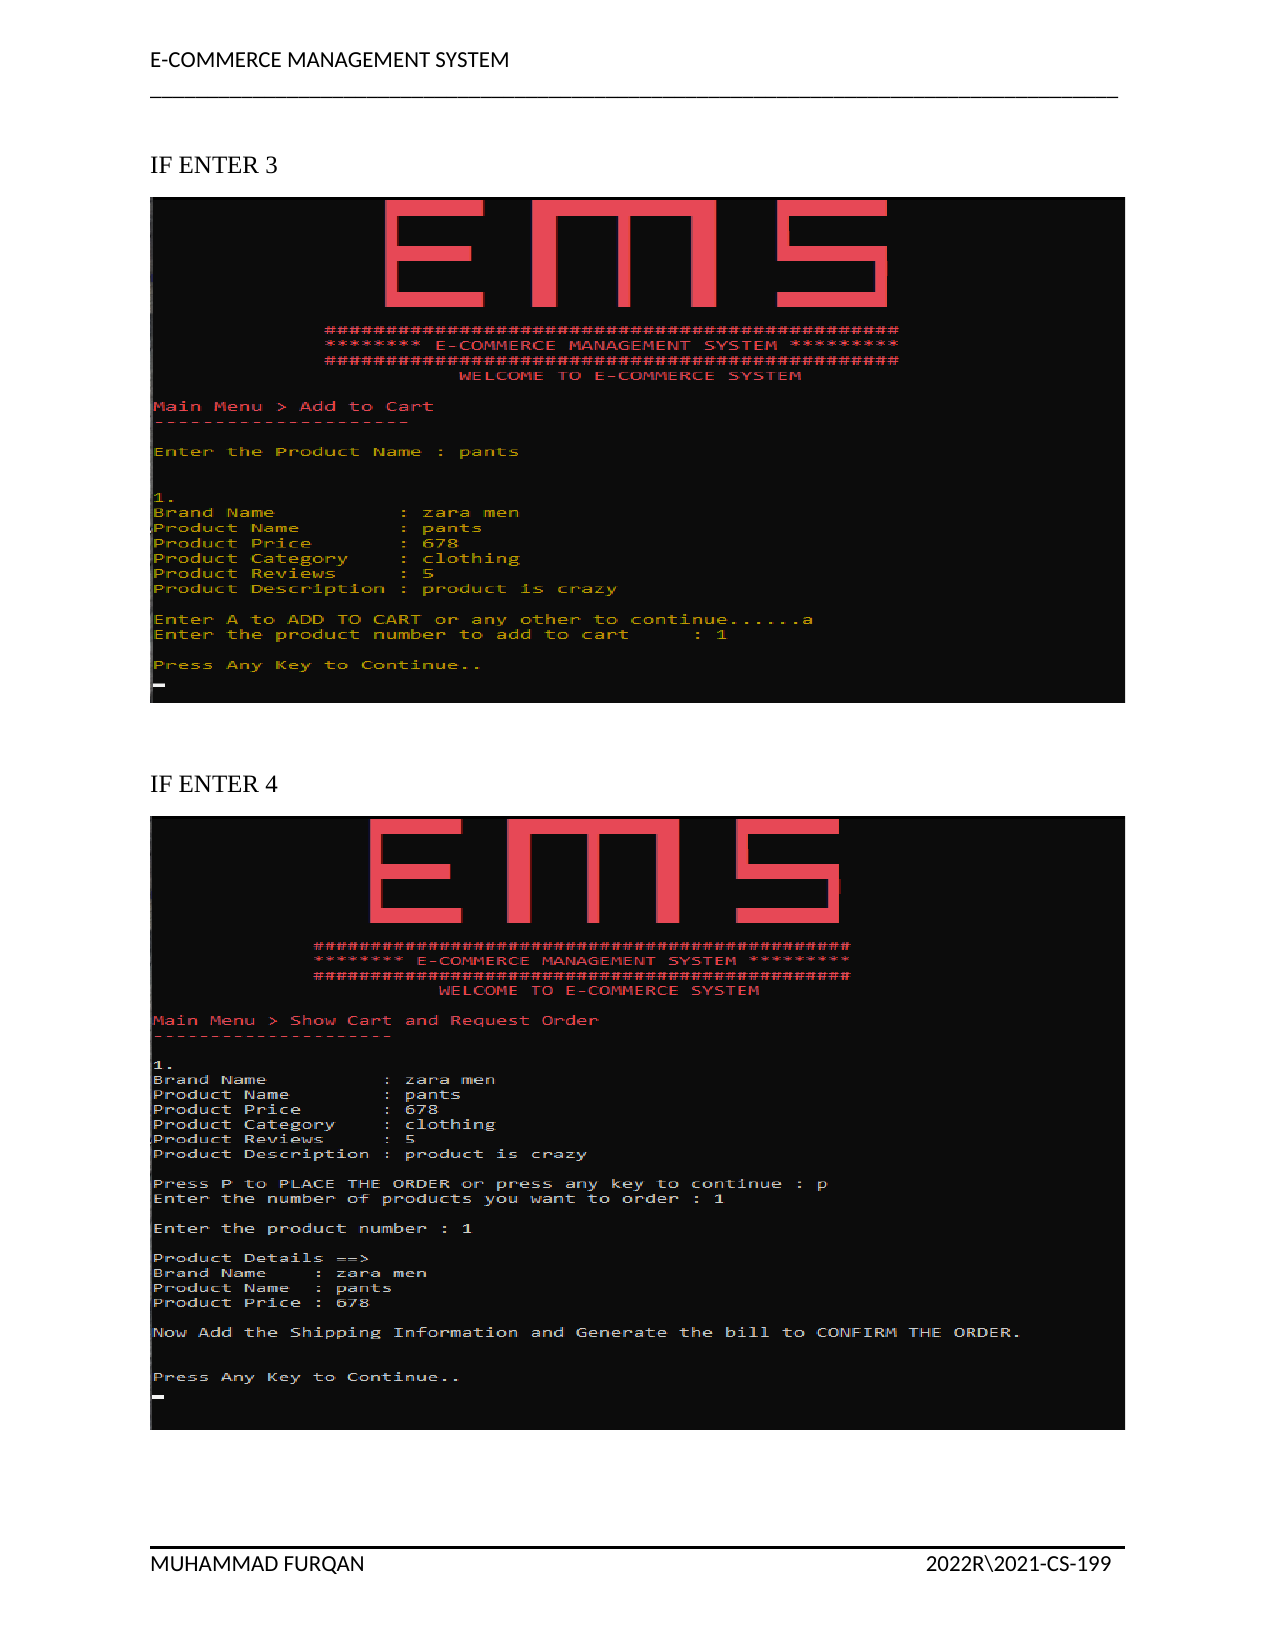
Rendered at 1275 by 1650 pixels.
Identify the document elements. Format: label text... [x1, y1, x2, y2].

text IF ENTER 4 [150, 769, 1125, 798]
picture [150, 197, 1125, 703]
text IF ENTER 3 [150, 150, 1125, 179]
picture [150, 816, 1125, 1430]
